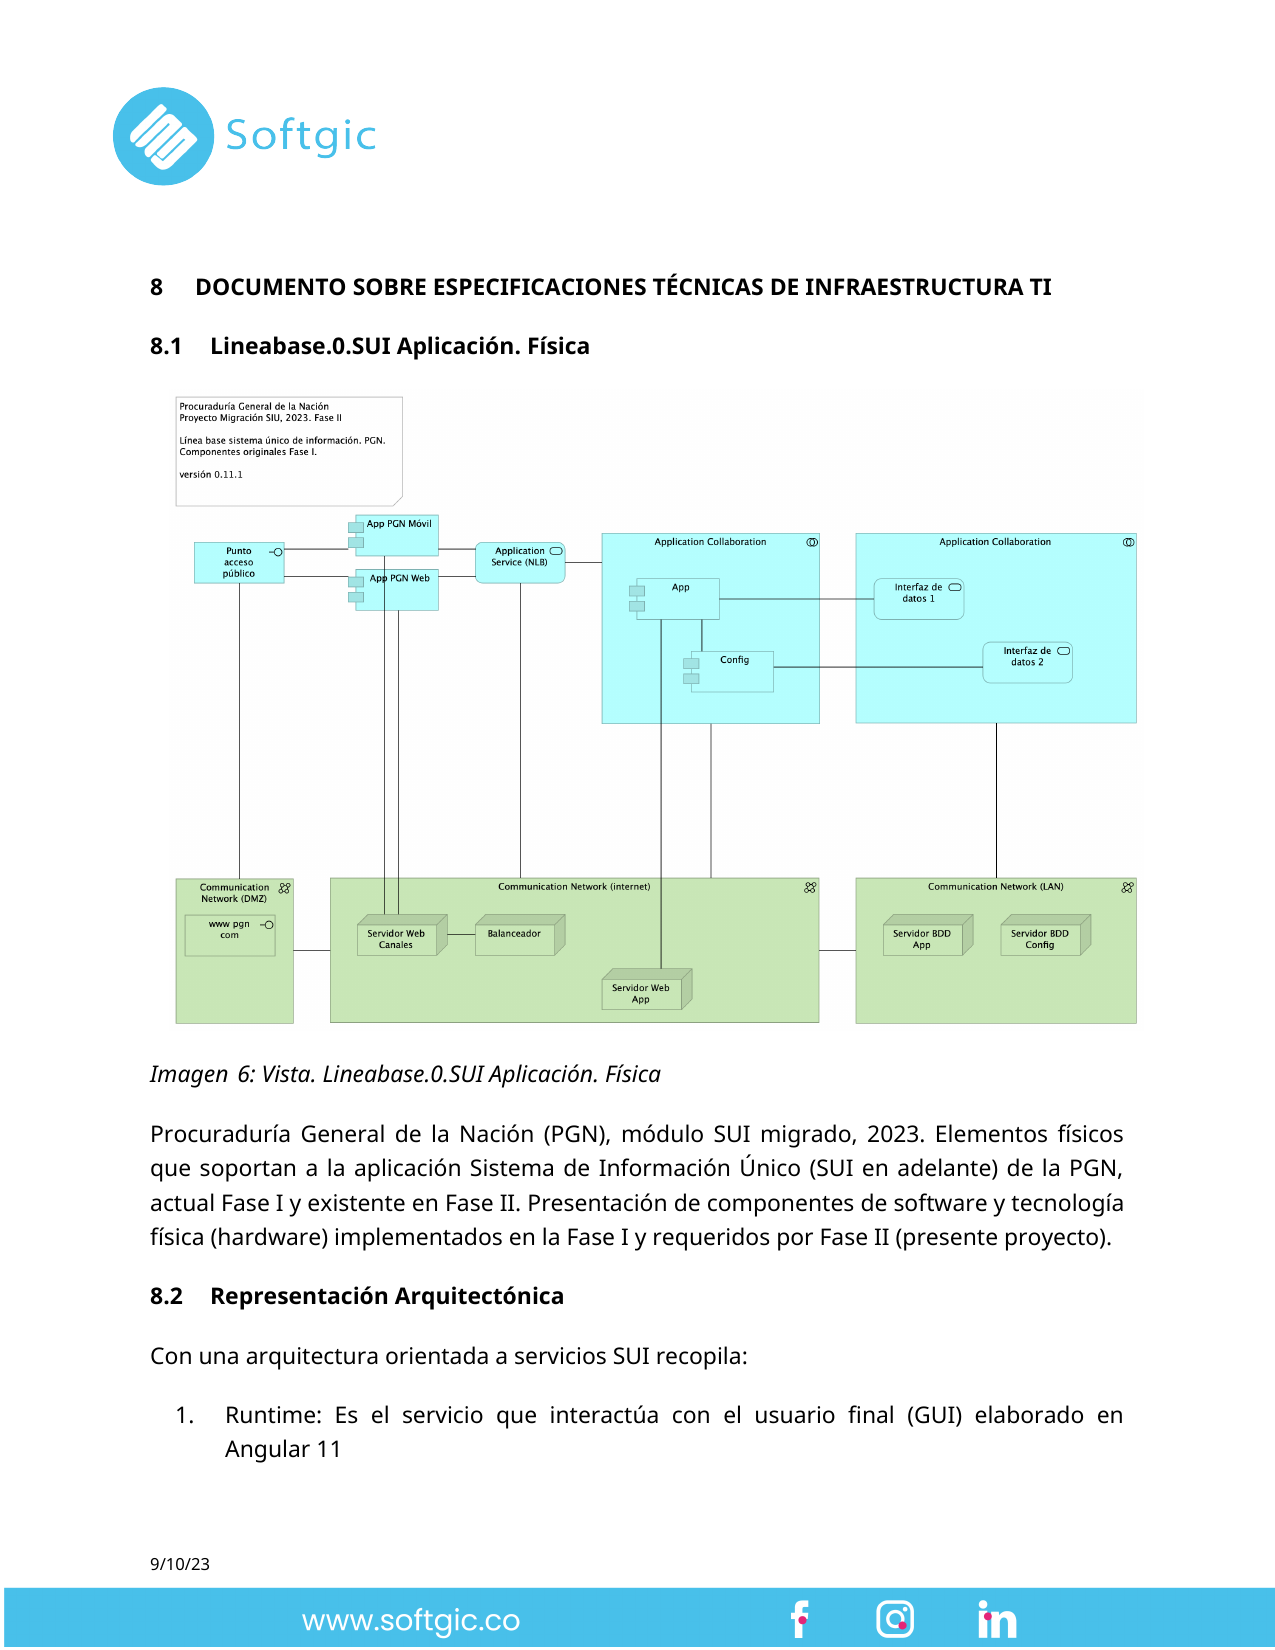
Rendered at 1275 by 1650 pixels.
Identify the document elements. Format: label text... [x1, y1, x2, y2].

text Imagen 6: Vista. Lineabase.0.SUI Aplicación. Física [150, 1058, 1125, 1089]
picture [4, 0, 1275, 1647]
subtitle Documento sobre especificaciones técnicas de infraestructura TI [150, 271, 1125, 302]
list Runtime: Es el servicio que interactúa con el usuario final (GUI) elaborado en Angular 11 [175, 1399, 1125, 1464]
text Con una arquitectura orientada a servicios SUI recopila: [150, 1339, 1125, 1371]
subtitle Representación Arquitectónica [150, 1280, 1125, 1311]
subtitle Lineabase.0.SUI Aplicación. Física [150, 330, 1125, 361]
text Procuraduría General de la Nación (PGN), módulo SUI migrado, 2023. Elementos físicos que soportan a la aplicación Sistema de Información Único (SUI en adelante) de la PGN, actual Fase I y existente en Fase II. Presentación de componentes de software y tecnología física (hardware) implementados en la Fase I y requeridos por Fase II (presente proyecto). [150, 1118, 1125, 1252]
